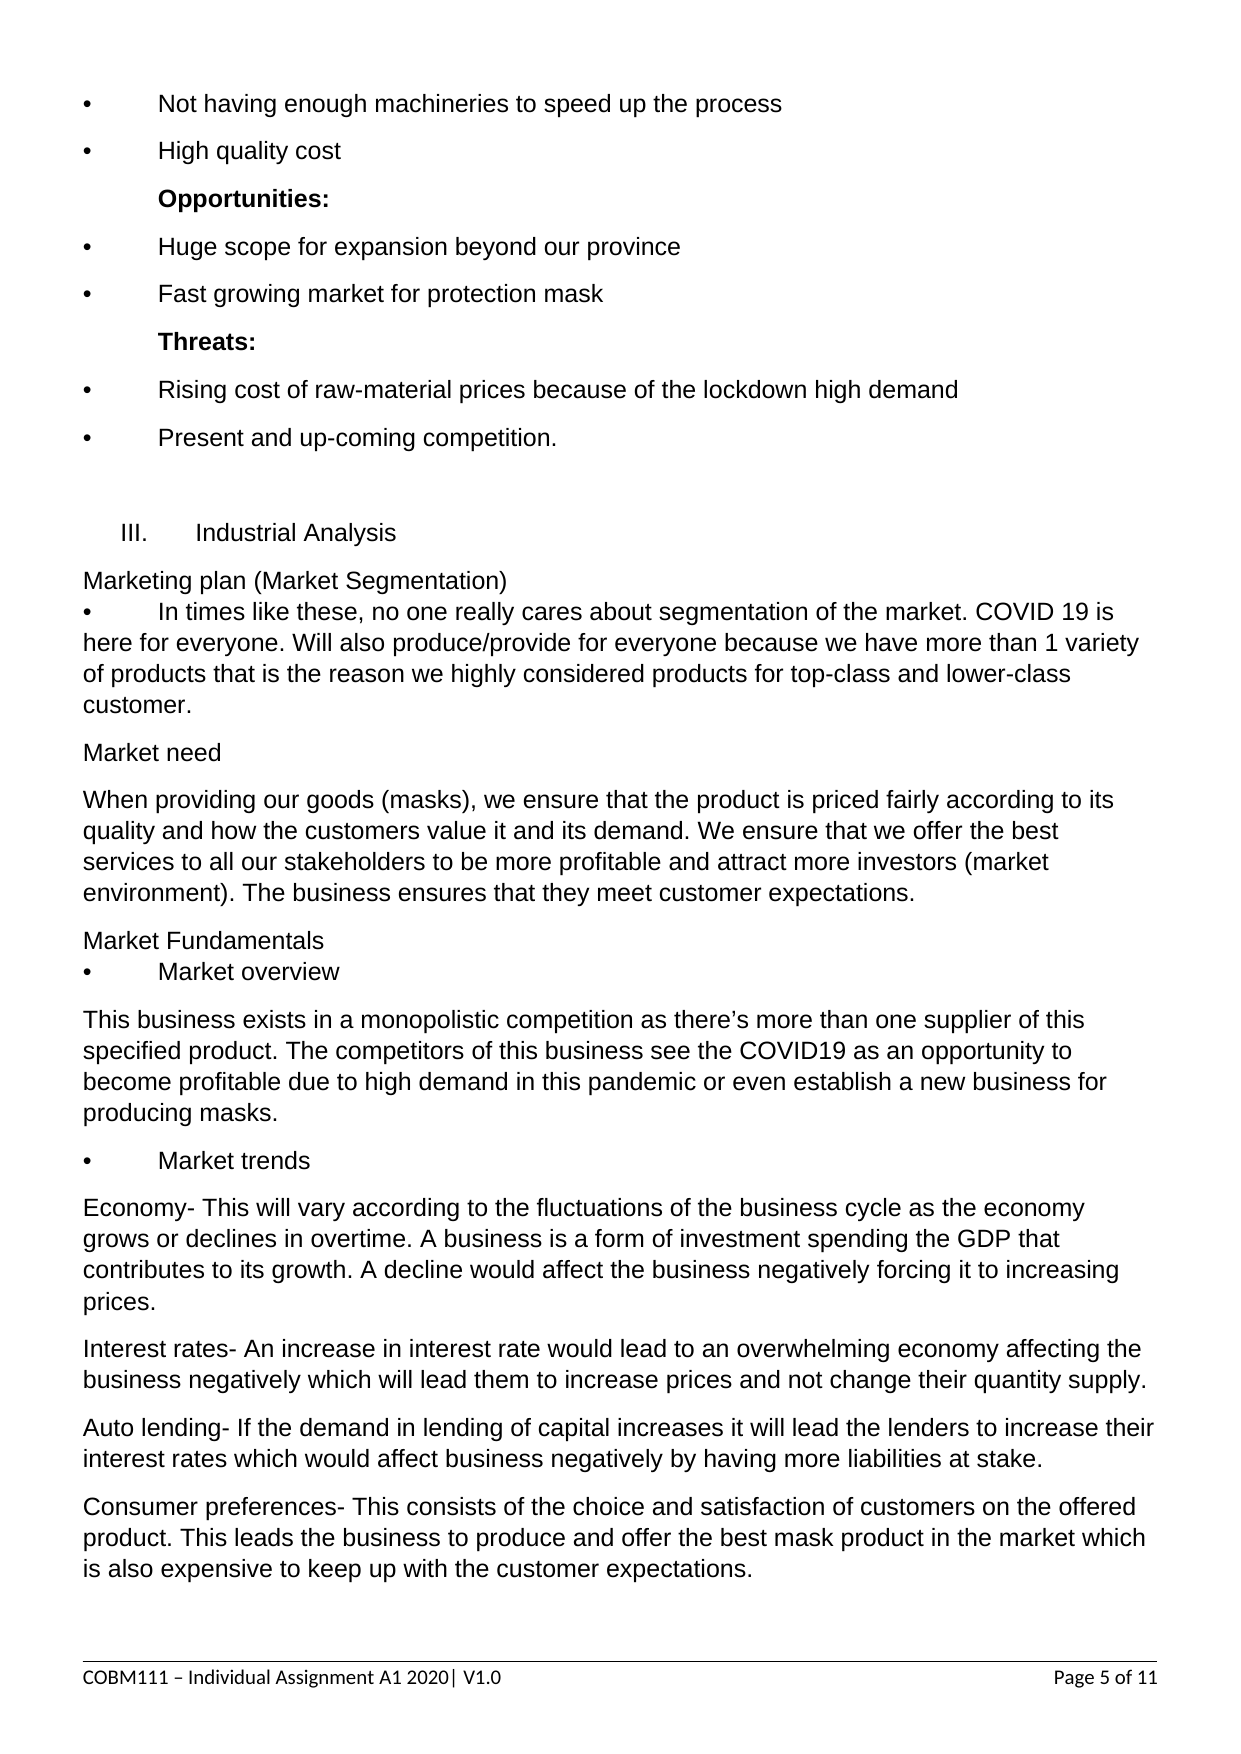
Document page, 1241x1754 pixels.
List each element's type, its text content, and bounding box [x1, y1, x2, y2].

text Threats: [83, 327, 1157, 356]
text Auto lending- If the demand in lending of capital increases it will lead the lenders to increase their interest rates which would affect business negatively by having more liabilities at stake. [83, 1413, 1157, 1473]
text • Huge scope for expansion beyond our province [83, 232, 1157, 261]
subtitle Market need [83, 738, 1157, 766]
text • Rising cost of raw-material prices because of the lockdown high demand [83, 375, 1157, 404]
text Interest rates- An increase in interest rate would lead to an overwhelming economy affecting the business negatively which will lead them to increase prices and not change their quantity supply. [83, 1334, 1157, 1394]
text Opportunities: [83, 184, 1157, 213]
text • Market trends [83, 1146, 1157, 1174]
text • Market overview [83, 957, 1157, 986]
text • High quality cost [83, 136, 1157, 165]
text • Not having enough machineries to speed up the process [83, 89, 1157, 117]
text When providing our goods (masks), we ensure that the product is priced fairly according to its quality and how the customers value it and its demand. We ensure that we offer the best services to all our stakeholders to be more profitable and attract more investors (market environment). The business ensures that they meet customer expectations. [83, 785, 1157, 907]
text • In times like these, no one really cares about segmentation of the market. COVID 19 is here for everyone. Will also produce/provide for everyone because we have more than 1 variety of products that is the reason we highly considered products for top-class and lower-class customer. [83, 597, 1157, 719]
subtitle Market Fundamentals [83, 926, 1157, 955]
text Consumer preferences- This consists of the choice and satisfaction of customers on the offered product. This leads the business to produce and offer the best mask product in the market which is also expensive to keep up with the customer expectations. [83, 1492, 1157, 1583]
text • Fast growing market for protection mask [83, 279, 1157, 308]
text • Present and up-coming competition. [83, 423, 1157, 451]
text Economy- This will vary according to the fluctuations of the business cycle as the economy grows or declines in overtime. A business is a form of investment spending the GDP that contributes to its growth. A decline would affect the business negatively forcing it to increasing prices. [83, 1193, 1157, 1315]
text This business exists in a monopolistic competition as there’s more than one supplier of this specified product. The competitors of this business see the COVID19 as an opportunity to become profitable due to high demand in this pandemic or even establish a new business for producing masks. [83, 1005, 1157, 1127]
subtitle Industrial Analysis [120, 518, 1157, 547]
subtitle Marketing plan (Market Segmentation) [83, 566, 1157, 594]
